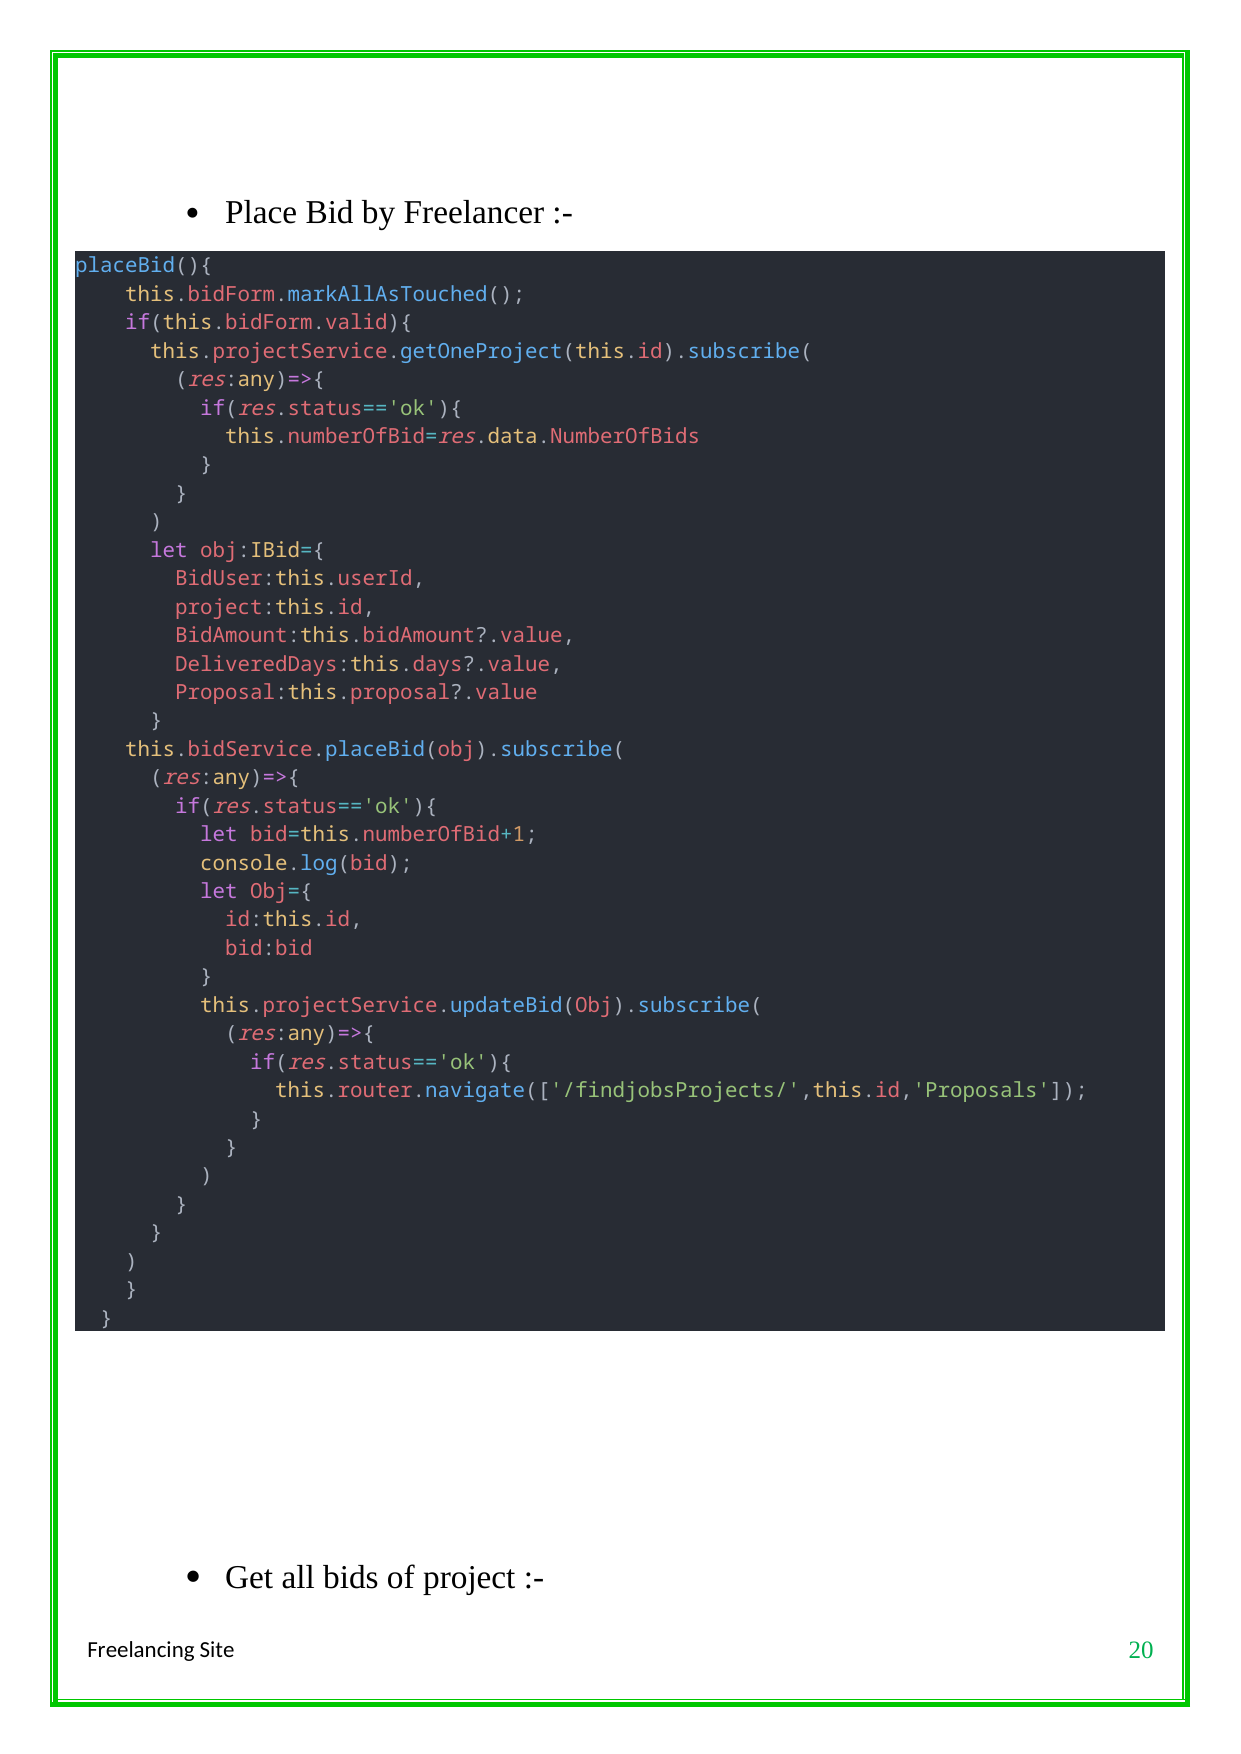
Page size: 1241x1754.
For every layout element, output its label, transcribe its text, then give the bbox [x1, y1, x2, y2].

list Place Bid by Freelancer :- [187, 192, 1165, 231]
list Get all bids of project :- [187, 1557, 1165, 1596]
text this.projectService.getOneProject(this.id).subscribe( [75, 336, 1165, 364]
text ) [75, 1246, 1165, 1274]
text bid:bid [75, 933, 1165, 961]
text } [75, 478, 1165, 506]
text (res:any)=>{ [75, 762, 1165, 791]
text console.log(bid); [75, 848, 1165, 876]
text (res:any)=>{ [75, 1018, 1165, 1047]
text BidAmount:this.bidAmount?.value, [75, 620, 1165, 649]
text (res:any)=>{ [75, 364, 1165, 393]
text Proposal:this.proposal?.value [75, 677, 1165, 706]
text this.projectService.updateBid(Obj).subscribe( [75, 990, 1165, 1018]
text } [75, 1274, 1165, 1303]
text id:this.id, [75, 904, 1165, 933]
text } [75, 706, 1165, 734]
text } [75, 1132, 1165, 1161]
text this.numberOfBid=res.data.NumberOfBids [75, 421, 1165, 449]
text let obj:IBid={ [75, 535, 1165, 563]
text } [75, 1189, 1165, 1217]
text this.router.navigate(['/findjobsProjects/',this.id,'Proposals']); [75, 1075, 1165, 1104]
text BidUser:this.userId, [75, 563, 1165, 592]
text } [75, 1217, 1165, 1246]
text if(res.status=='ok'){ [75, 393, 1165, 421]
text } [75, 1303, 1165, 1331]
text } [75, 1104, 1165, 1132]
text let bid=this.numberOfBid+1; [75, 819, 1165, 848]
text placeBid(){ [75, 251, 1165, 279]
text ) [75, 506, 1165, 535]
text DeliveredDays:this.days?.value, [75, 649, 1165, 677]
text ) [75, 1161, 1165, 1189]
text if(res.status=='ok'){ [75, 791, 1165, 819]
text } [75, 449, 1165, 478]
text if(this.bidForm.valid){ [75, 307, 1165, 336]
text } [75, 961, 1165, 990]
text project:this.id, [75, 592, 1165, 620]
text this.bidForm.markAllAsTouched(); [75, 279, 1165, 307]
text if(res.status=='ok'){ [75, 1047, 1165, 1075]
text let Obj={ [75, 876, 1165, 904]
text this.bidService.placeBid(obj).subscribe( [75, 734, 1165, 762]
